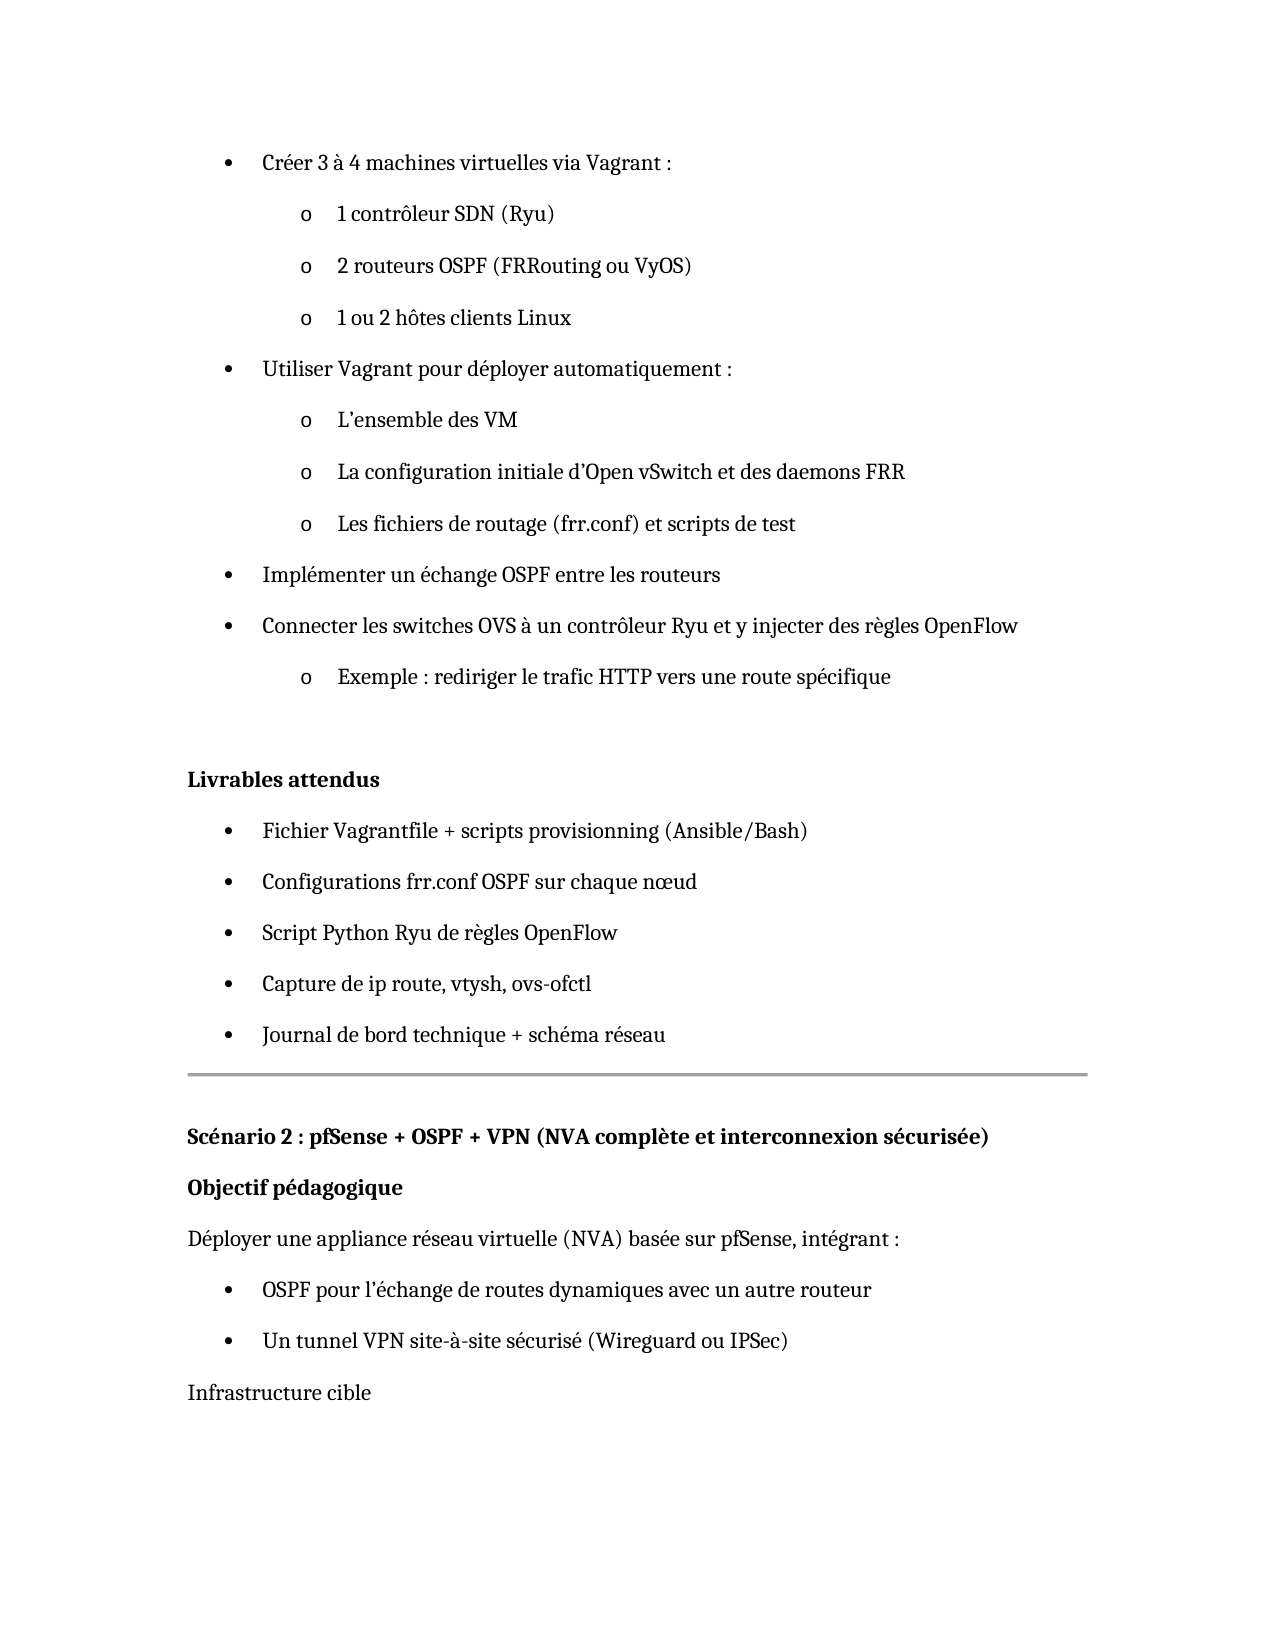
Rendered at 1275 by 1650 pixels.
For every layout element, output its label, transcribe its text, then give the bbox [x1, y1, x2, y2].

list Les fichiers de routage (frr.conf) et scripts de test [300, 510, 1087, 537]
list La configuration initiale d’Open vSwitch et des daemons FRR [300, 459, 1087, 486]
list OSPF pour l’échange de routes dynamiques avec un autre routeur [225, 1277, 1087, 1304]
text Infrastructure cible [187, 1379, 1087, 1406]
list Script Python Ryu de règles OpenFlow [225, 920, 1087, 946]
list 1 ou 2 hôtes clients Linux [300, 304, 1087, 331]
text Scénario 2 : pfSense + OSPF + VPN (NVA complète et interconnexion sécurisée) [187, 1124, 1087, 1151]
text Objectif pédagogique [187, 1175, 1087, 1202]
list Connecter les switches OVS à un contrôleur Ryu et y injecter des règles OpenFlow [225, 613, 1087, 639]
list Fichier Vagrantfile + scripts provisionning (Ansible/Bash) [225, 818, 1087, 844]
list L’ensemble des VM [300, 407, 1087, 434]
list Utiliser Vagrant pour déployer automatiquement : [225, 356, 1087, 382]
list Journal de bord technique + schéma réseau [225, 1022, 1087, 1048]
list Créer 3 à 4 machines virtuelles via Vagrant : [225, 150, 1087, 176]
list Configurations frr.conf OSPF sur chaque nœud [225, 869, 1087, 895]
list Implémenter un échange OSPF entre les routeurs [225, 562, 1087, 588]
list 1 contrôleur SDN (Ryu) [300, 201, 1087, 228]
list Exemple : rediriger le trafic HTTP vers une route spécifique [300, 664, 1087, 691]
text Déployer une appliance réseau virtuelle (NVA) basée sur pfSense, intégrant : [187, 1226, 1087, 1253]
list Capture de ip route, vtysh, ovs-ofctl [225, 971, 1087, 997]
list Un tunnel VPN site-à-site sécurisé (Wireguard ou IPSec) [225, 1328, 1087, 1355]
text Livrables attendus [187, 767, 1087, 793]
list 2 routeurs OSPF (FRRouting ou VyOS) [300, 253, 1087, 279]
